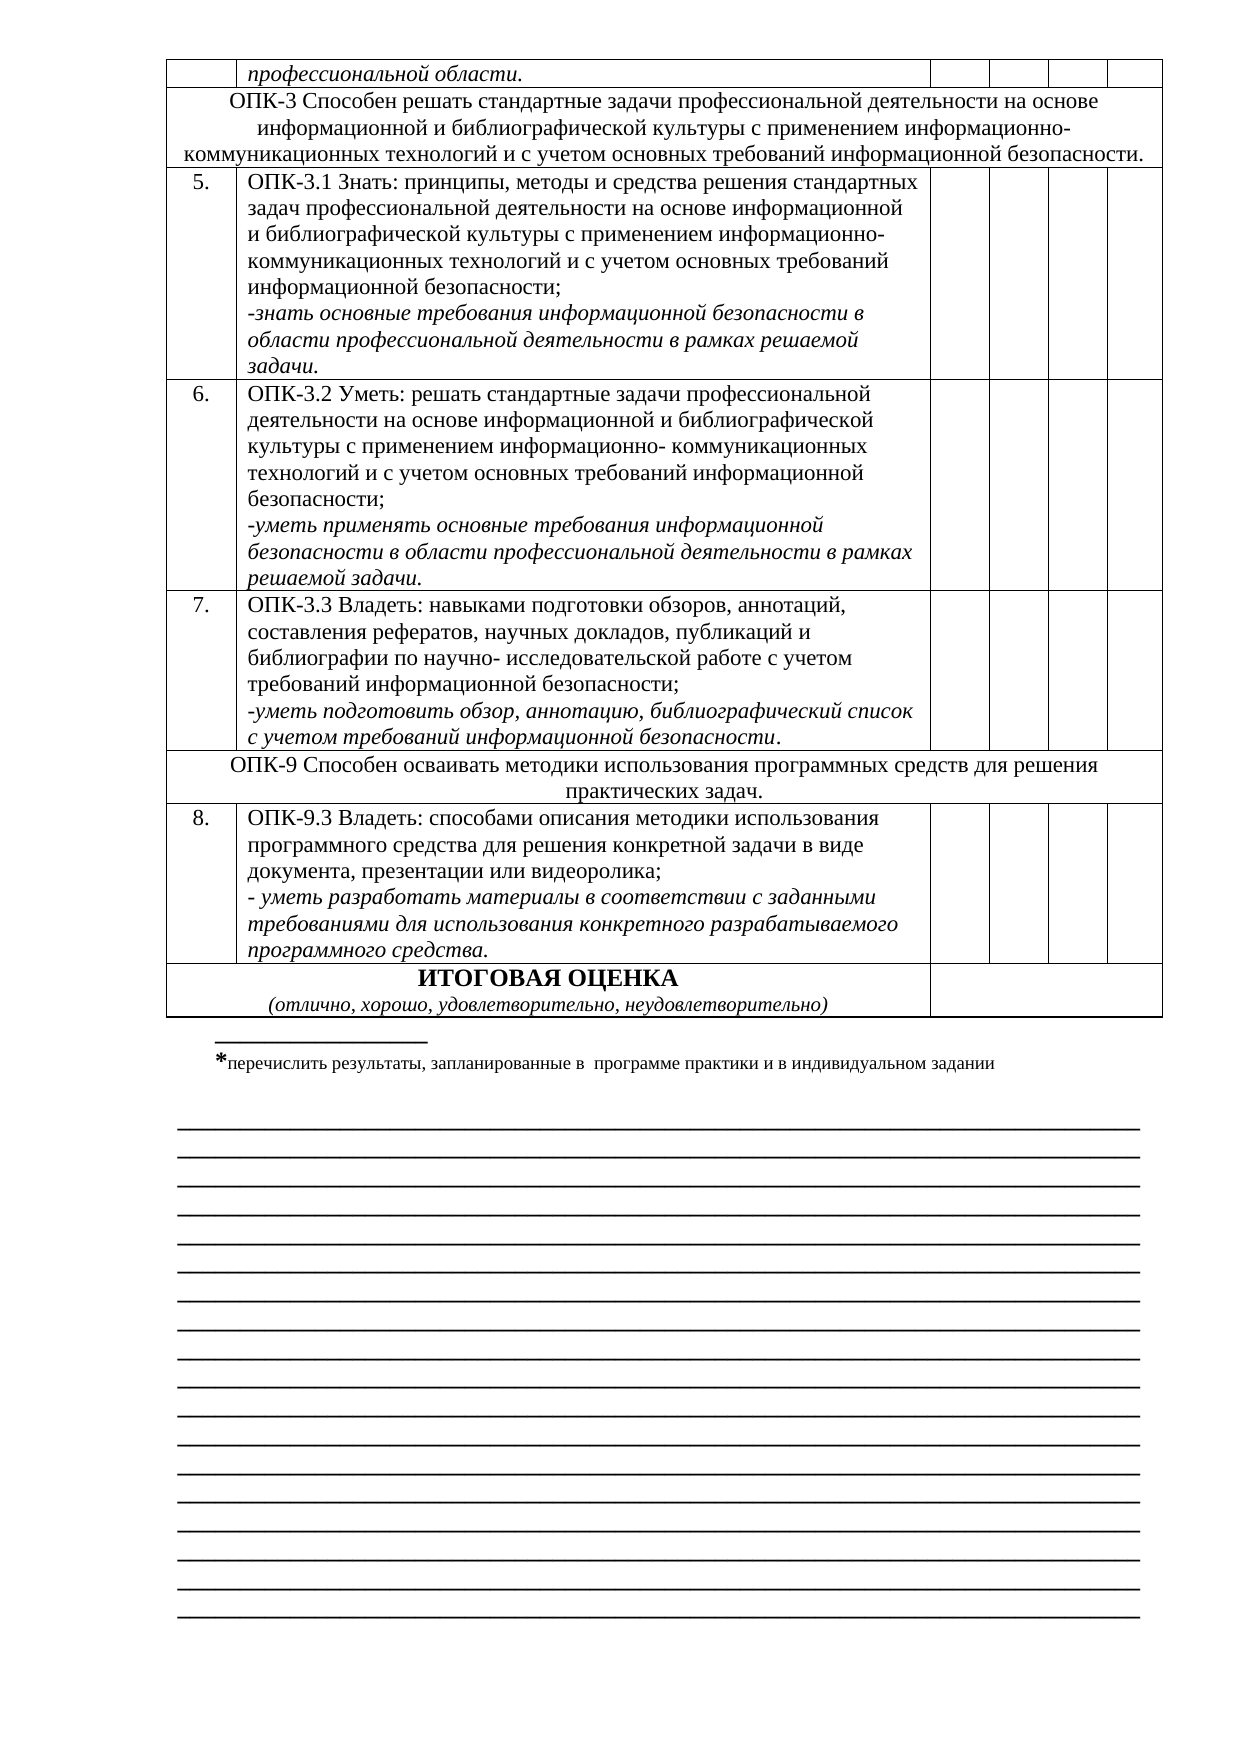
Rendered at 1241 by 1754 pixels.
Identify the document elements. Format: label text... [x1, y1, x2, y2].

text ____________________________________________________________________________________________________________________________________________________________________________________________________________________________________________________________________________________________________________________________________________________________________________________________________________________________________________________________________________________________________________________________________________________________________________________________________________________________________________________________________________________________________________________________________________________________________________________________________________________________________________________________________________________________________________________________________________________________ [177, 1276, 1152, 1621]
text _____________________________________________________________________________ [177, 1219, 1152, 1247]
table_cell [1049, 591, 1107, 749]
text ____________________________________________________________________________________________________________________________________________________________________________________________________________________________________________________________________________________________________________________ [177, 1104, 1152, 1219]
table_cell [990, 168, 1048, 378]
table_cell ОПК-9.3 Владеть: способами описания методики использования программного средства для решения конкретной задачи в виде документа, презентации или видеоролика; - уметь разработать материалы в соответствии с заданными требованиями для использования конкретного разрабатываемого программного средства. [237, 804, 930, 962]
table_cell [931, 60, 989, 87]
text *перечислить результаты, запланированные в программе практики и в индивидуальном задании [215, 1046, 1152, 1075]
table_cell 5. [167, 168, 236, 378]
table_cell [1108, 804, 1162, 962]
table_cell ОПК-3 Способен решать стандартные задачи профессиональной деятельности на основе информационной и библиографической культуры с применением информационно- коммуникационных технологий и с учетом основных требований информационной безопасности. [167, 88, 1162, 167]
table_cell 4. [167, 60, 236, 87]
table_cell ОПК-3.2 Уметь: решать стандартные задачи профессиональной деятельности на основе информационной и библиографической культуры с применением информационно- коммуникационных технологий и с учетом основных требований информационной безопасности; -уметь применять основные требования информационной безопасности в области профессиональной деятельности в рамках решаемой задачи. [237, 380, 930, 590]
table_cell ОПК-3.1 Знать: принципы, методы и средства решения стандартных задач профессиональной деятельности на основе информационной и библиографической культуры с применением информационно- коммуникационных технологий и с учетом основных требований информационной безопасности; -знать основные требования информационной безопасности в области профессиональной деятельности в рамках решаемой задачи. [237, 168, 930, 378]
table_cell [931, 168, 989, 378]
table_cell ОПК-3.3 Владеть: навыками подготовки обзоров, аннотаций, составления рефератов, научных докладов, публикаций и библиографии по научно- исследовательской работе с учетом требований информационной безопасности; -уметь подготовить обзор, аннотацию, библиографический список с учетом требований информационной безопасности. [237, 591, 930, 749]
table_cell [1049, 168, 1107, 378]
table_cell [931, 591, 989, 749]
table_cell [1049, 60, 1107, 87]
table_cell 7. [167, 591, 236, 749]
table_cell [1108, 591, 1162, 749]
table_cell ОПК-9 Способен осваивать методики использования программных средств для решения практических задач. [167, 751, 1162, 803]
table_cell [1108, 168, 1162, 378]
table_cell [990, 380, 1048, 590]
table_cell 6. [167, 380, 236, 590]
table_cell [990, 804, 1048, 962]
table_cell [990, 591, 1048, 749]
table_cell [931, 964, 1162, 1016]
table_cell [1108, 380, 1162, 590]
table_cell [990, 60, 1048, 87]
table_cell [237, 60, 930, 87]
text _________________ [215, 1018, 1152, 1046]
table_cell 8. [167, 804, 236, 962]
text _____________________________________________________________________________ [177, 1247, 1152, 1276]
table_cell [931, 380, 989, 590]
table_cell [931, 804, 989, 962]
table_cell [1049, 380, 1107, 590]
table_cell ИТОГОВАЯ ОЦЕНКА (отлично, хорошо, удовлетворительно, неудовлетворительно) [167, 964, 930, 1016]
table_cell [1108, 60, 1162, 87]
table_cell [1049, 804, 1107, 962]
